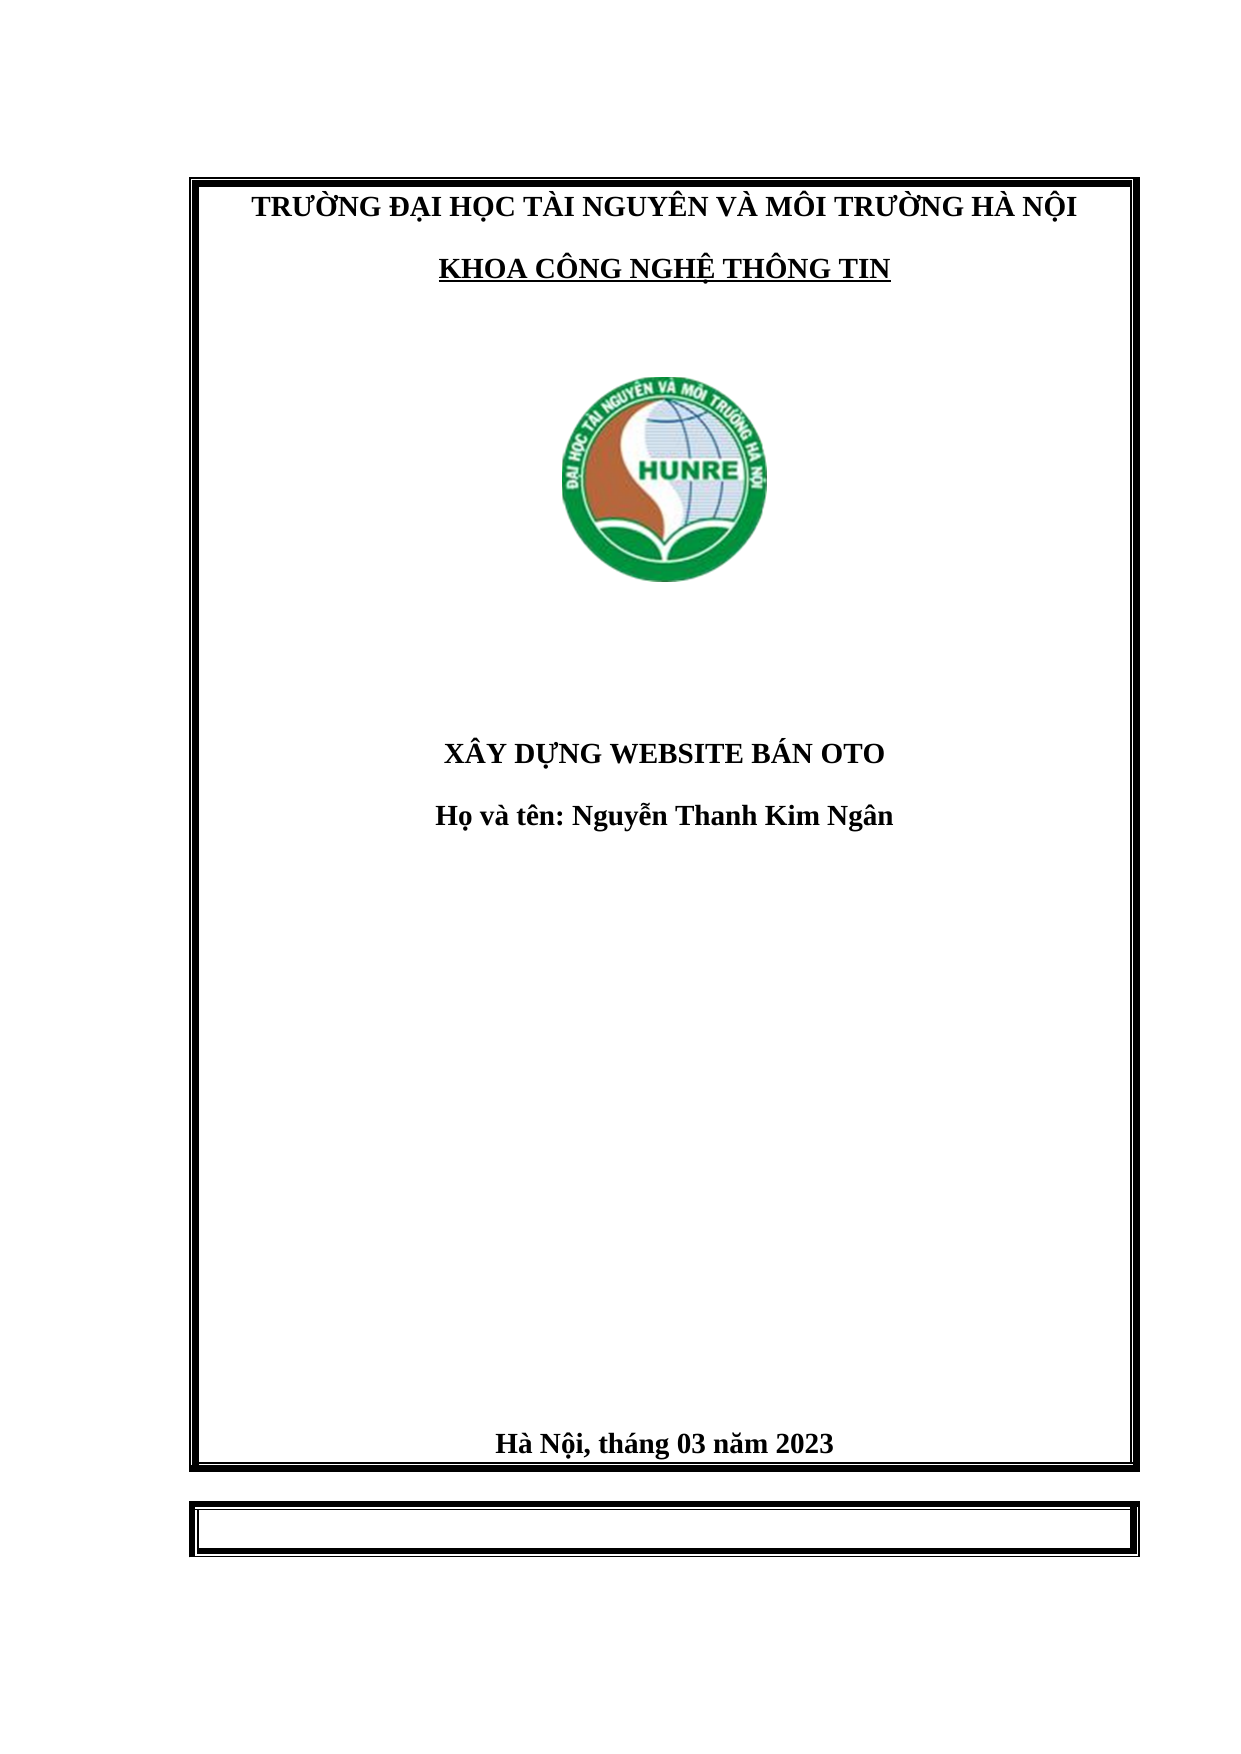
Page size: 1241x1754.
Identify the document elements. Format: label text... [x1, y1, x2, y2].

text KHOA CÔNG NGHỆ THÔNG TIN [199, 240, 1130, 285]
text TRƯỜNG ĐẠI HỌC TÀI NGUYÊN VÀ MÔI TRƯỜNG HÀ NỘI [199, 187, 1130, 222]
text Họ và tên: Nguyễn Thanh Kim Ngân [199, 787, 1130, 832]
text Hà Nội, tháng 03 năm 2023 [199, 1415, 1130, 1462]
picture [562, 377, 767, 582]
text XÂY DỰNG WEBSITE BÁN OTO [199, 724, 1130, 769]
